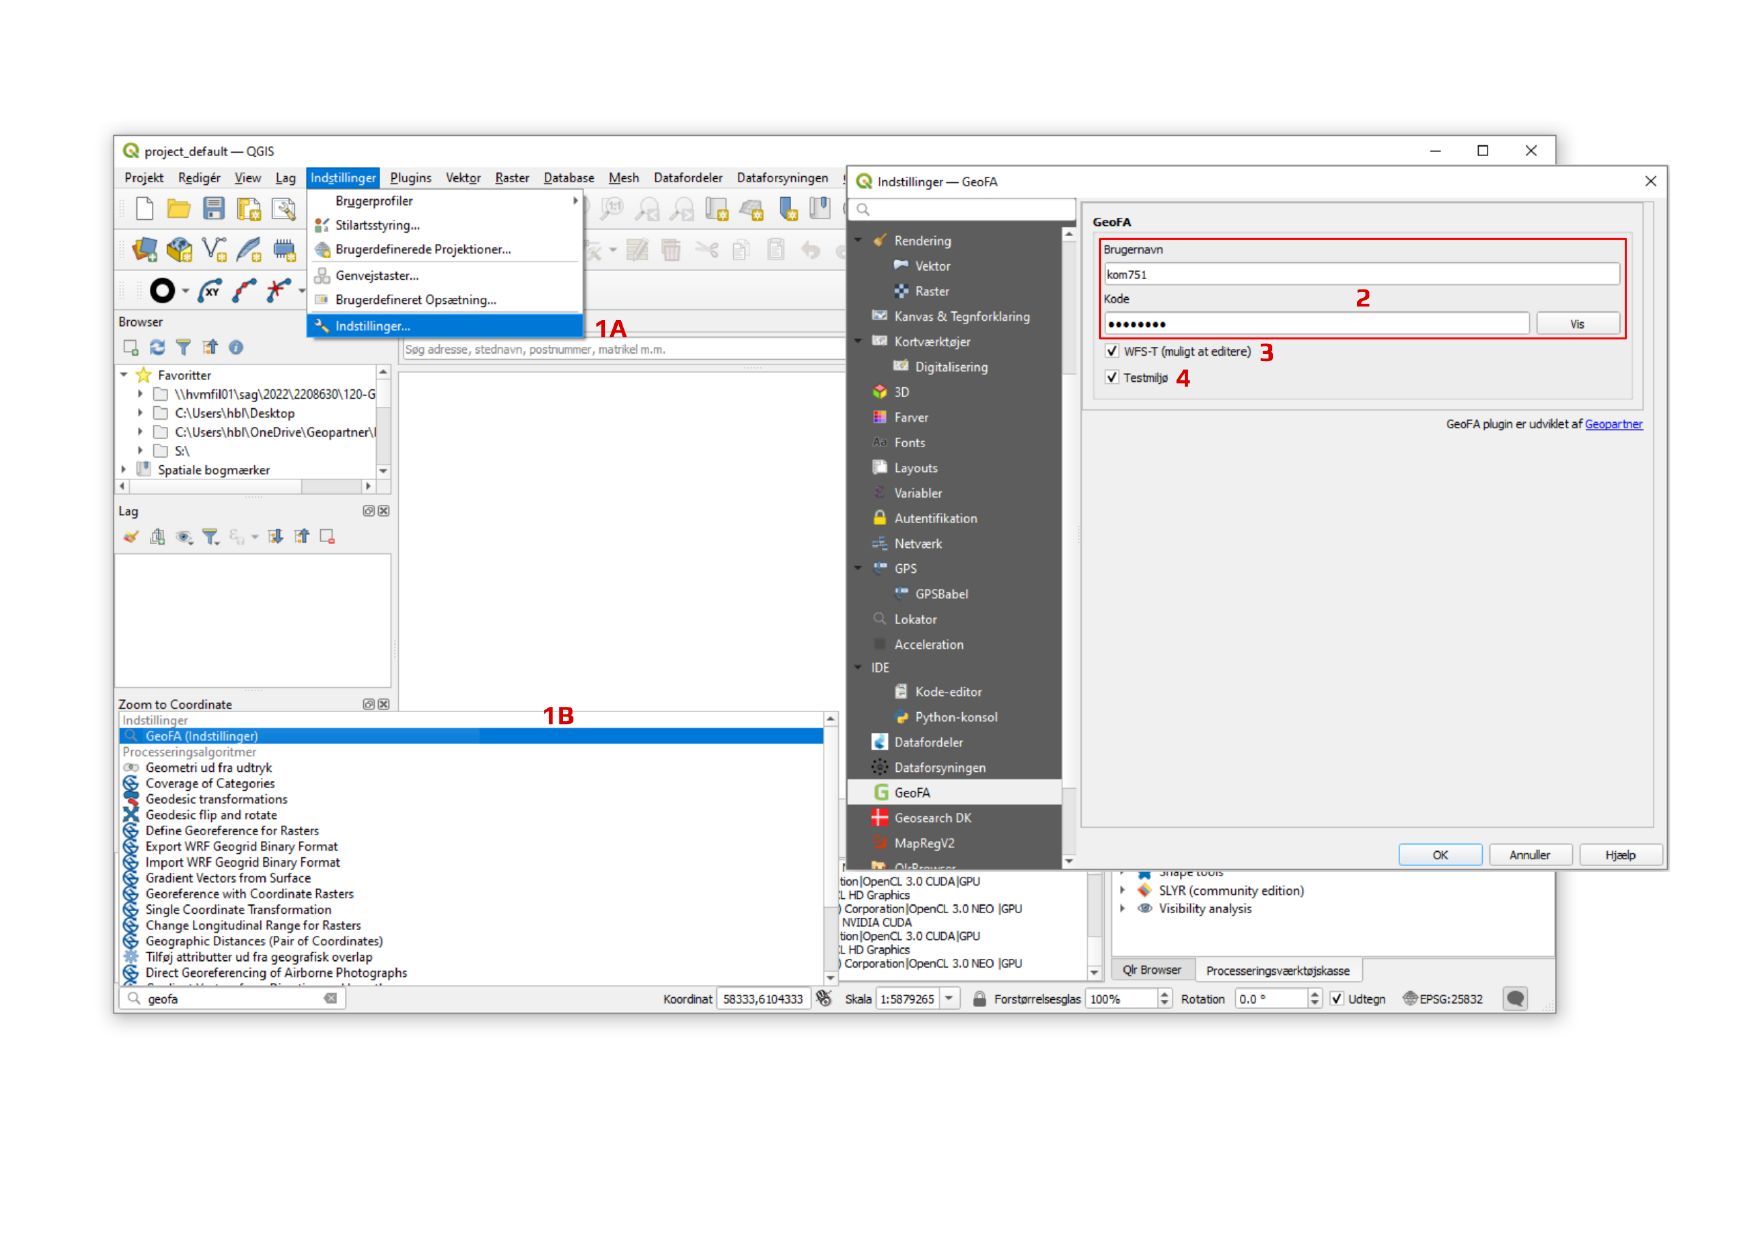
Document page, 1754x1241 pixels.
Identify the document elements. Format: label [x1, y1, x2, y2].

picture [75, 104, 1679, 1044]
